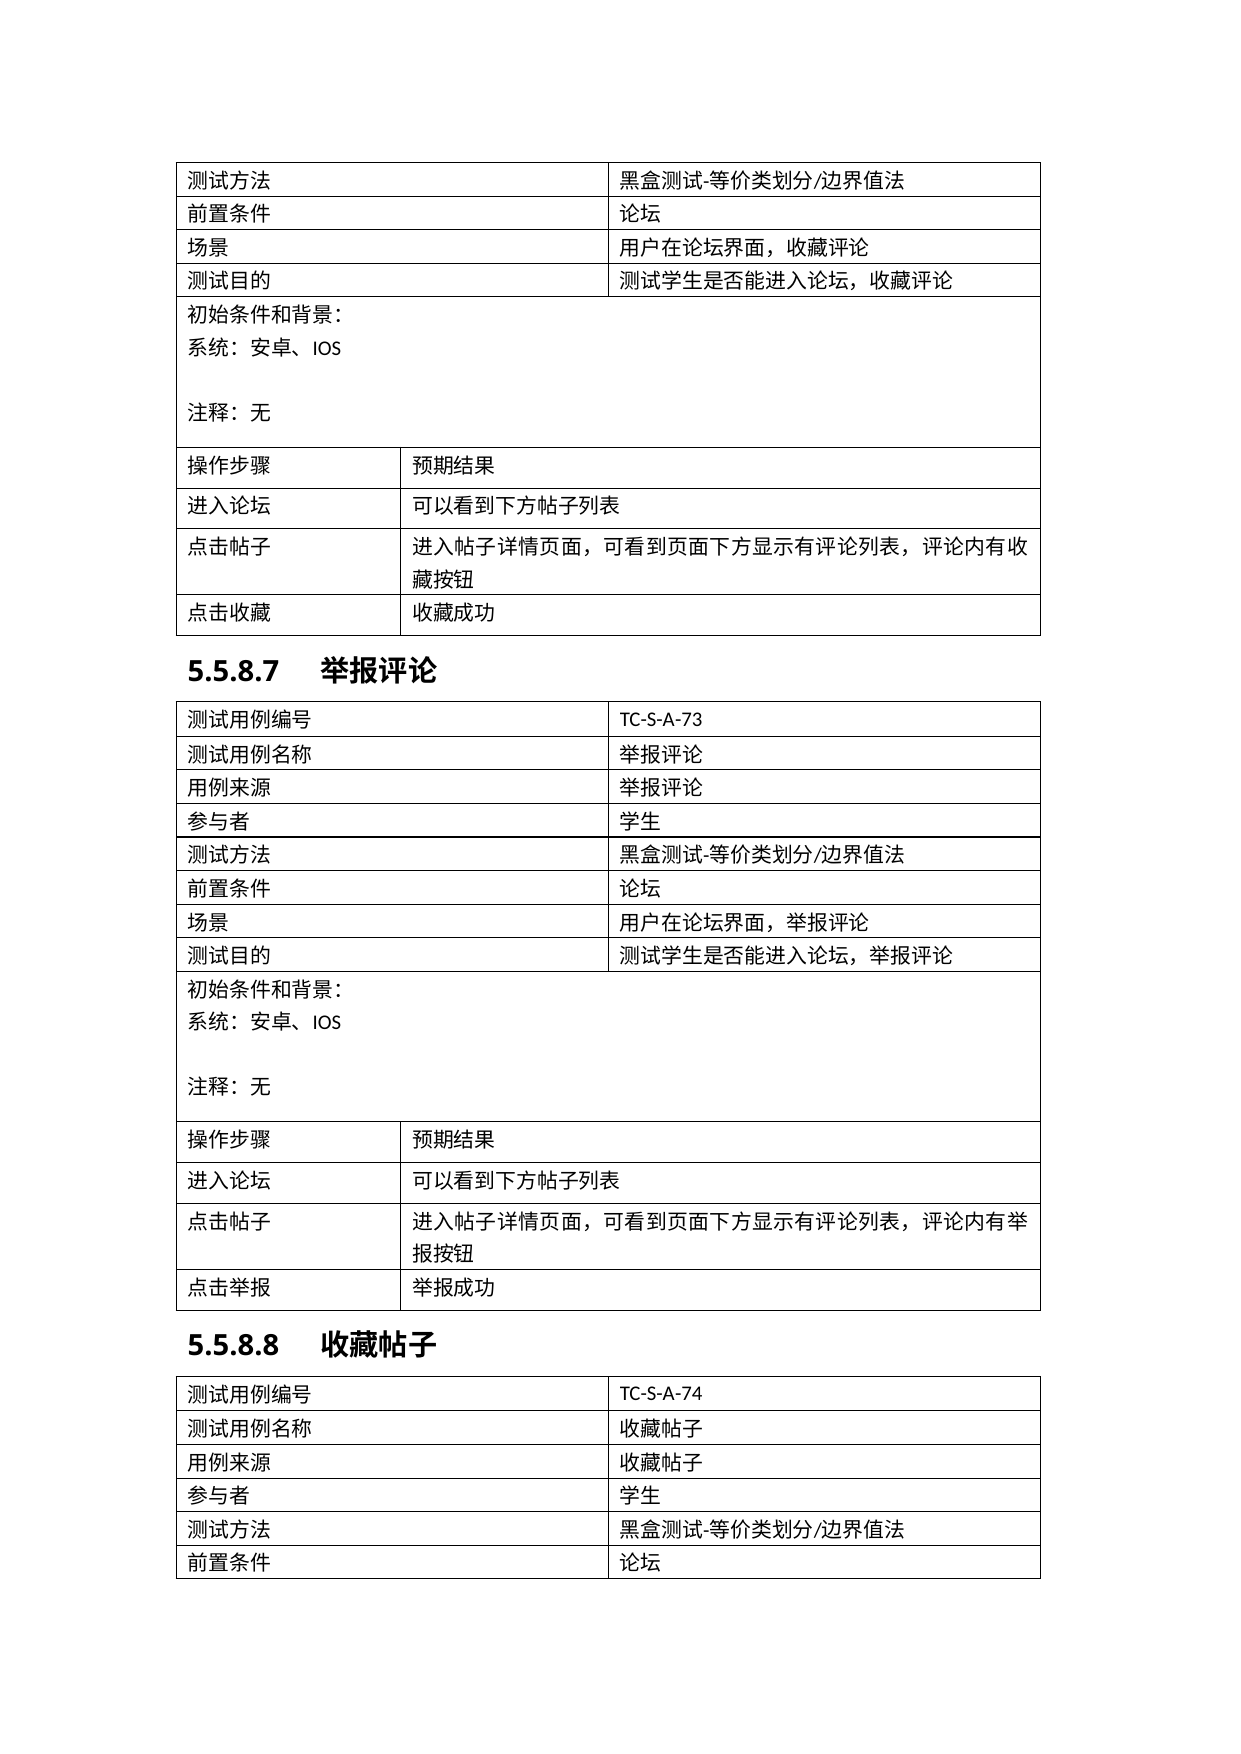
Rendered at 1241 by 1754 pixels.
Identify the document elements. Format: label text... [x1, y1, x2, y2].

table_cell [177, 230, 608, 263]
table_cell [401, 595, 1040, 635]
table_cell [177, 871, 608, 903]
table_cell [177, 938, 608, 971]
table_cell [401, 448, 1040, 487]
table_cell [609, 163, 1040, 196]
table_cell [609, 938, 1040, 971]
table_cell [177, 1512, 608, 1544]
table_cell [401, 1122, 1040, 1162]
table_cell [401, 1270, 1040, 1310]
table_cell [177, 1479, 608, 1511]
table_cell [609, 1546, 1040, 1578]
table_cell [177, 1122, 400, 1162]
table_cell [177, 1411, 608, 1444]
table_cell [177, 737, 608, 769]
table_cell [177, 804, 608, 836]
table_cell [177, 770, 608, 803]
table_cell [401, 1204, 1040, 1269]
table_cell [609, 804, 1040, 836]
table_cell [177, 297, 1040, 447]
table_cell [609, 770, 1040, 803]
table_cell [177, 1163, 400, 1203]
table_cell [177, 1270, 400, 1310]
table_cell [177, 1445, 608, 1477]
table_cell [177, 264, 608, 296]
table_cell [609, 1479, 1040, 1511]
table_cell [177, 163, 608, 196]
text 收藏帖子 [187, 1311, 1053, 1376]
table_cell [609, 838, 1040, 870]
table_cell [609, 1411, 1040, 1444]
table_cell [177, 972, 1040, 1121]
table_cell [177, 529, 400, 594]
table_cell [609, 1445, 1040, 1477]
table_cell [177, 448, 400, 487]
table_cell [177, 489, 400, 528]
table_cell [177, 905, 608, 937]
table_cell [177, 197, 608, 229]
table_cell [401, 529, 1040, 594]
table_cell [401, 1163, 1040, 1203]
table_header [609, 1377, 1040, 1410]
text 举报评论 [187, 636, 1053, 701]
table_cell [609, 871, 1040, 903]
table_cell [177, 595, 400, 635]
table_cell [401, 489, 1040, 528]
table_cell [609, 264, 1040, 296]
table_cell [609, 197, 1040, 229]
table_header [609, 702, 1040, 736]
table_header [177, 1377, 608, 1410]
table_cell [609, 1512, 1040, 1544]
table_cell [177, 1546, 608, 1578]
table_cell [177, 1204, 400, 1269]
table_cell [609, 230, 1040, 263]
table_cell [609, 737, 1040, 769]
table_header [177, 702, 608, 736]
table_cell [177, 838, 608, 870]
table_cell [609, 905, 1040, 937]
